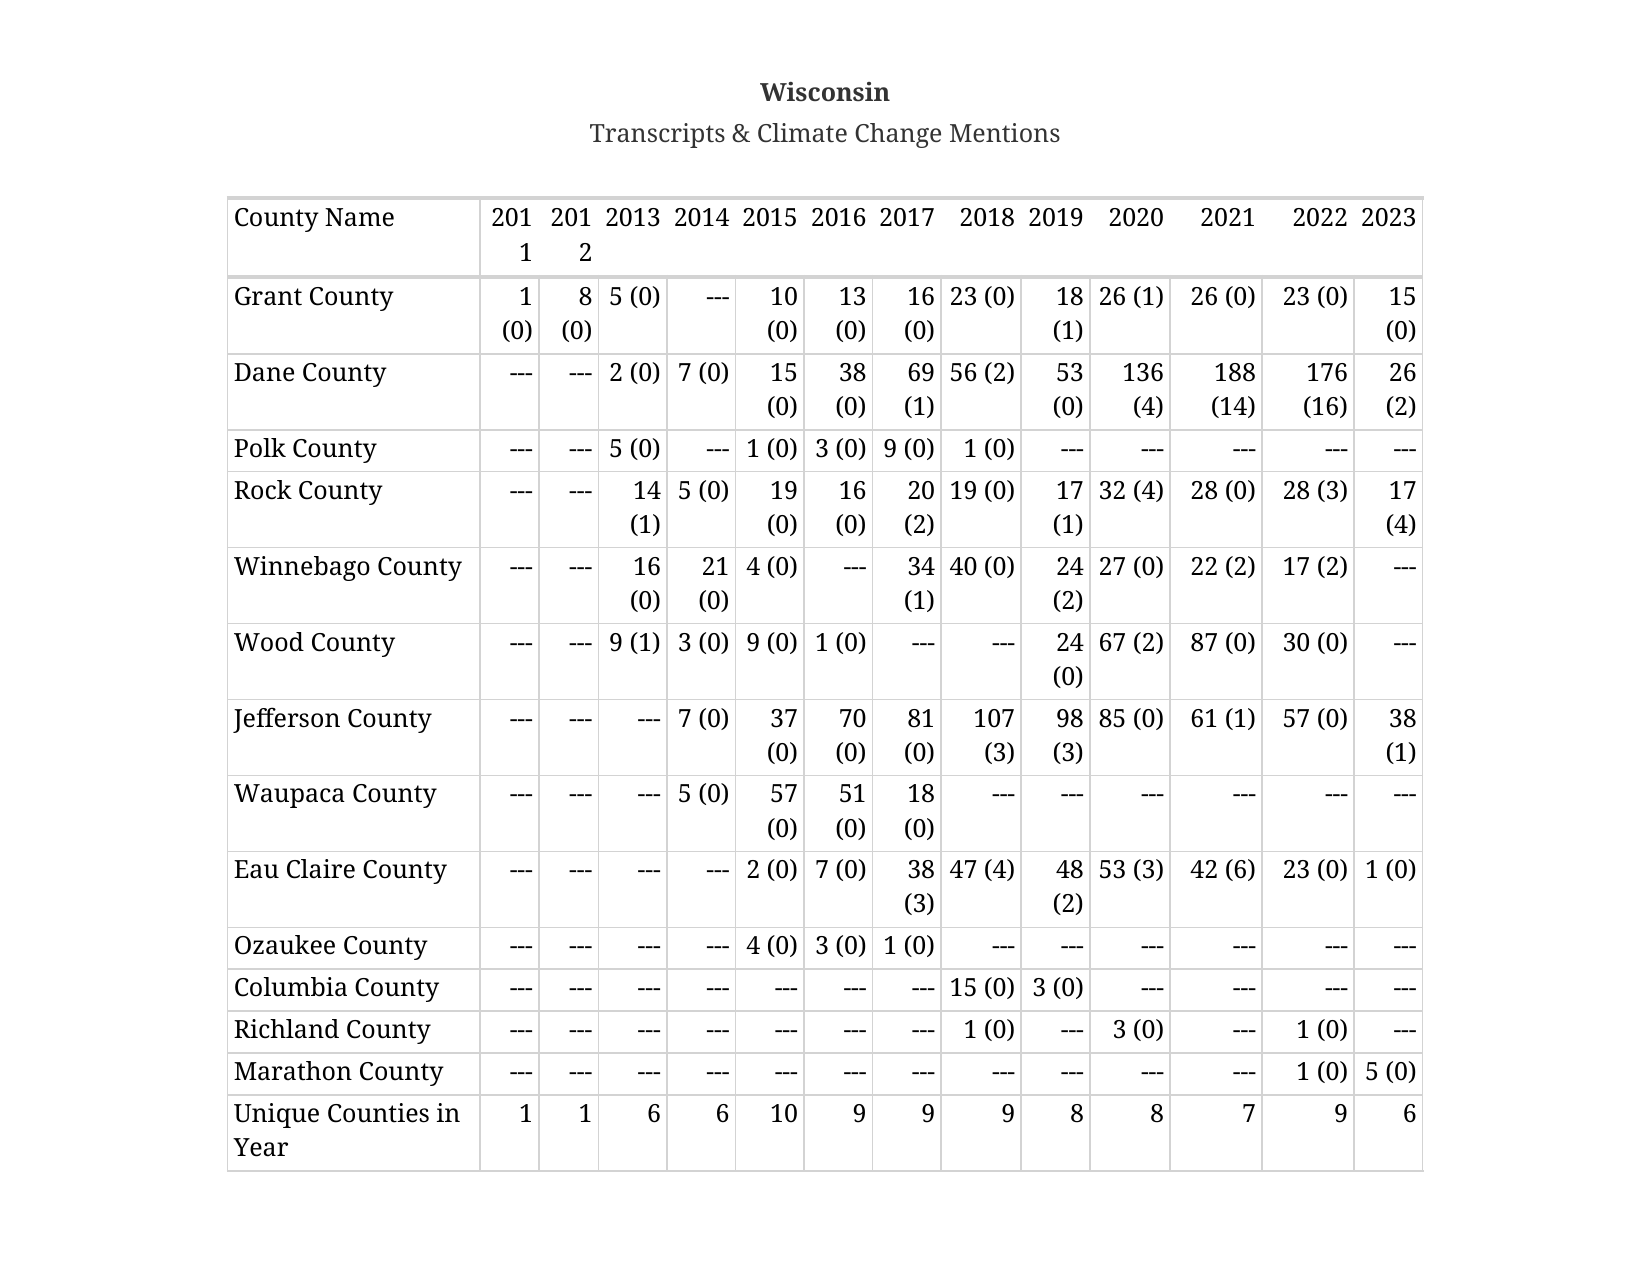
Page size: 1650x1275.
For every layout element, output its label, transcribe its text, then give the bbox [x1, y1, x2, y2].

table_cell Rock County [228, 472, 479, 547]
table_header 2023 [1354, 200, 1422, 274]
table_header 2016 [804, 200, 873, 274]
table_cell --- [736, 1054, 803, 1094]
table_cell --- [481, 970, 538, 1010]
table_cell --- [1022, 431, 1089, 471]
table_cell 1 [540, 1096, 598, 1170]
table_cell 38 (0) [805, 355, 872, 429]
table_cell --- [1171, 928, 1261, 968]
table_cell 23 (0) [942, 279, 1020, 353]
table_cell --- [873, 1054, 940, 1094]
table_cell 2 (0) [599, 355, 666, 429]
table_cell 5 (0) [599, 279, 666, 353]
table_cell --- [481, 852, 538, 926]
table_cell 24 (0) [1022, 624, 1089, 699]
table_cell 1 (0) [805, 624, 872, 699]
table_cell 53 (3) [1091, 852, 1169, 926]
table_cell 4 (0) [736, 548, 803, 623]
table_cell 34 (1) [873, 548, 940, 623]
table_cell --- [599, 1012, 666, 1052]
table_cell Richland County [228, 1012, 479, 1052]
table_cell --- [1171, 1012, 1261, 1052]
table_cell --- [481, 776, 538, 851]
table_cell 9 (0) [873, 431, 940, 471]
table_cell --- [1171, 431, 1261, 471]
table_cell --- [942, 776, 1020, 851]
table_cell --- [736, 970, 803, 1010]
table_cell 22 (2) [1171, 548, 1261, 623]
table_cell 26 (1) [1091, 279, 1169, 353]
table_cell 9 (1) [599, 624, 666, 699]
table_cell 1 [481, 1096, 538, 1170]
table_cell --- [540, 1012, 598, 1052]
table_cell 28 (3) [1263, 472, 1353, 547]
table_cell Columbia County [228, 970, 479, 1010]
table_cell 17 (1) [1022, 472, 1089, 547]
table_cell Marathon County [228, 1054, 479, 1094]
table_cell --- [599, 852, 666, 926]
table_header 2021 [1170, 200, 1262, 274]
table_cell --- [1355, 1012, 1422, 1052]
table_cell 26 (2) [1355, 355, 1422, 429]
table_cell 7 (0) [668, 355, 735, 429]
table_cell 8 [1022, 1096, 1089, 1170]
table_cell 188 (14) [1171, 355, 1261, 429]
table_cell --- [599, 700, 666, 774]
table_header 2018 [941, 200, 1021, 274]
table_header County Name [228, 200, 479, 274]
table_cell 81 (0) [873, 700, 940, 774]
table_cell --- [1355, 776, 1422, 851]
table_cell --- [540, 624, 598, 699]
table_cell 40 (0) [942, 548, 1020, 623]
table_cell --- [1091, 970, 1169, 1010]
table_cell Winnebago County [228, 548, 479, 623]
table_cell 1 (0) [942, 1012, 1020, 1052]
table_cell 6 [668, 1096, 735, 1170]
table_cell --- [668, 431, 735, 471]
table_cell --- [481, 624, 538, 699]
table_cell --- [1091, 928, 1169, 968]
table_cell --- [1091, 431, 1169, 471]
table_cell Polk County [228, 431, 479, 471]
table_cell 9 [942, 1096, 1020, 1170]
text Wisconsin [75, 75, 1575, 109]
table_cell --- [805, 1054, 872, 1094]
table_header 2017 [873, 200, 941, 274]
table_cell Dane County [228, 355, 479, 429]
table_cell 51 (0) [805, 776, 872, 851]
table_cell --- [1171, 1054, 1261, 1094]
table_cell --- [481, 548, 538, 623]
table_cell 23 (0) [1263, 852, 1353, 926]
table_cell --- [540, 472, 598, 547]
table_cell --- [668, 279, 735, 353]
table_cell --- [1091, 1054, 1169, 1094]
table_cell 21 (0) [668, 548, 735, 623]
table_cell 17 (4) [1355, 472, 1422, 547]
table_cell 98 (3) [1022, 700, 1089, 774]
table_cell 9 [873, 1096, 940, 1170]
table_cell 16 (0) [805, 472, 872, 547]
table_cell --- [1355, 928, 1422, 968]
table_cell --- [540, 700, 598, 774]
table_cell Eau Claire County [228, 852, 479, 926]
table_cell --- [668, 970, 735, 1010]
table_cell 3 (0) [668, 624, 735, 699]
table_cell 15 (0) [736, 355, 803, 429]
table_cell --- [1022, 1054, 1089, 1094]
table_cell --- [873, 1012, 940, 1052]
table_cell --- [599, 1054, 666, 1094]
table_cell --- [1022, 1012, 1089, 1052]
table_cell --- [942, 928, 1020, 968]
table_cell Jefferson County [228, 700, 479, 774]
table_cell --- [1263, 776, 1353, 851]
table_cell 9 [805, 1096, 872, 1170]
table_cell Grant County [228, 279, 479, 353]
table_cell 48 (2) [1022, 852, 1089, 926]
table_cell 38 (1) [1355, 700, 1422, 774]
table_cell 28 (0) [1171, 472, 1261, 547]
table_cell 1 (0) [1263, 1012, 1353, 1052]
table_cell --- [668, 852, 735, 926]
table_cell --- [1171, 776, 1261, 851]
table_cell Ozaukee County [228, 928, 479, 968]
table_cell 5 (0) [668, 776, 735, 851]
table_cell --- [540, 928, 598, 968]
table_cell --- [805, 1012, 872, 1052]
table_cell Unique Counties in Year [228, 1096, 479, 1170]
table_cell 9 (0) [736, 624, 803, 699]
table_cell 7 [1171, 1096, 1261, 1170]
table_cell 42 (6) [1171, 852, 1261, 926]
table_header 2013 [598, 200, 667, 274]
table_cell 56 (2) [942, 355, 1020, 429]
table_cell 1 (0) [481, 279, 538, 353]
table_cell 20 (2) [873, 472, 940, 547]
table_cell --- [873, 624, 940, 699]
table_cell --- [805, 970, 872, 1010]
table_cell 53 (0) [1022, 355, 1089, 429]
table_cell 18 (0) [873, 776, 940, 851]
table_cell --- [481, 928, 538, 968]
table_cell 1 (0) [942, 431, 1020, 471]
text Transcripts & Climate Change Mentions [75, 115, 1575, 149]
table_cell 14 (1) [599, 472, 666, 547]
table_header 2014 [667, 200, 736, 274]
table_cell 69 (1) [873, 355, 940, 429]
table_cell 107 (3) [942, 700, 1020, 774]
table_cell 24 (2) [1022, 548, 1089, 623]
table_cell --- [1355, 548, 1422, 623]
table_cell --- [540, 776, 598, 851]
table_cell 1 (0) [873, 928, 940, 968]
table_cell 5 (0) [599, 431, 666, 471]
table_cell 10 (0) [736, 279, 803, 353]
table_cell --- [873, 970, 940, 1010]
table_cell --- [540, 548, 598, 623]
table_header 2020 [1090, 200, 1170, 274]
table_cell --- [481, 1012, 538, 1052]
table_cell 15 (0) [1355, 279, 1422, 353]
table_cell 1 (0) [1355, 852, 1422, 926]
table_cell 18 (1) [1022, 279, 1089, 353]
table_cell 6 [599, 1096, 666, 1170]
table_cell 15 (0) [942, 970, 1020, 1010]
table_cell 19 (0) [942, 472, 1020, 547]
table_cell 32 (4) [1091, 472, 1169, 547]
table_cell 26 (0) [1171, 279, 1261, 353]
table_cell 4 (0) [736, 928, 803, 968]
table_header 2012 [539, 200, 598, 274]
table_header 2011 [481, 200, 539, 274]
table_cell --- [481, 472, 538, 547]
table_cell 23 (0) [1263, 279, 1353, 353]
table_cell 2 (0) [736, 852, 803, 926]
table_cell 9 [1263, 1096, 1353, 1170]
table_cell Wood County [228, 624, 479, 699]
table_cell --- [942, 624, 1020, 699]
table_cell 5 (0) [668, 472, 735, 547]
table_cell 3 (0) [1091, 1012, 1169, 1052]
table_cell 57 (0) [1263, 700, 1353, 774]
table_cell --- [942, 1054, 1020, 1094]
table_cell 7 (0) [805, 852, 872, 926]
table_cell 57 (0) [736, 776, 803, 851]
table_cell --- [540, 970, 598, 1010]
table_cell 7 (0) [668, 700, 735, 774]
table_cell --- [1263, 928, 1353, 968]
table_cell --- [599, 776, 666, 851]
table_cell --- [1091, 776, 1169, 851]
table_cell --- [1355, 624, 1422, 699]
table_cell --- [599, 970, 666, 1010]
table_cell 16 (0) [599, 548, 666, 623]
table_cell 5 (0) [1355, 1054, 1422, 1094]
table_cell --- [1263, 970, 1353, 1010]
table_cell 70 (0) [805, 700, 872, 774]
table_cell --- [599, 928, 666, 968]
table_cell --- [1171, 970, 1261, 1010]
table_cell --- [540, 852, 598, 926]
table_cell 13 (0) [805, 279, 872, 353]
table_cell 3 (0) [805, 431, 872, 471]
table_cell 47 (4) [942, 852, 1020, 926]
table_cell --- [1022, 776, 1089, 851]
table_cell 87 (0) [1171, 624, 1261, 699]
table_cell 136 (4) [1091, 355, 1169, 429]
table_cell --- [540, 431, 598, 471]
table_cell --- [1022, 928, 1089, 968]
table_cell 3 (0) [1022, 970, 1089, 1010]
table_cell --- [481, 1054, 538, 1094]
table_header 2022 [1262, 200, 1354, 274]
table_cell 10 [736, 1096, 803, 1170]
table_cell 1 (0) [1263, 1054, 1353, 1094]
table_cell 16 (0) [873, 279, 940, 353]
table_cell --- [481, 431, 538, 471]
table_cell 85 (0) [1091, 700, 1169, 774]
table_cell --- [668, 928, 735, 968]
table_cell --- [540, 355, 598, 429]
table_cell --- [668, 1012, 735, 1052]
table_cell 30 (0) [1263, 624, 1353, 699]
table_cell 6 [1355, 1096, 1422, 1170]
table_cell --- [540, 1054, 598, 1094]
table_cell 8 [1091, 1096, 1169, 1170]
table_cell 1 (0) [736, 431, 803, 471]
table_header 2019 [1021, 200, 1090, 274]
table_cell --- [668, 1054, 735, 1094]
table_cell 3 (0) [805, 928, 872, 968]
table_cell 38 (3) [873, 852, 940, 926]
table_cell --- [481, 700, 538, 774]
table_cell 67 (2) [1091, 624, 1169, 699]
table_cell 61 (1) [1171, 700, 1261, 774]
table_cell 8 (0) [540, 279, 598, 353]
table_cell 17 (2) [1263, 548, 1353, 623]
table_cell --- [805, 548, 872, 623]
table_cell 37 (0) [736, 700, 803, 774]
table_cell --- [1355, 970, 1422, 1010]
table_cell --- [736, 1012, 803, 1052]
table_cell 27 (0) [1091, 548, 1169, 623]
table_cell Waupaca County [228, 776, 479, 851]
table_cell --- [1263, 431, 1353, 471]
table_cell --- [1355, 431, 1422, 471]
table_cell 19 (0) [736, 472, 803, 547]
table_header 2015 [736, 200, 804, 274]
table_cell --- [481, 355, 538, 429]
table_cell 176 (16) [1263, 355, 1353, 429]
